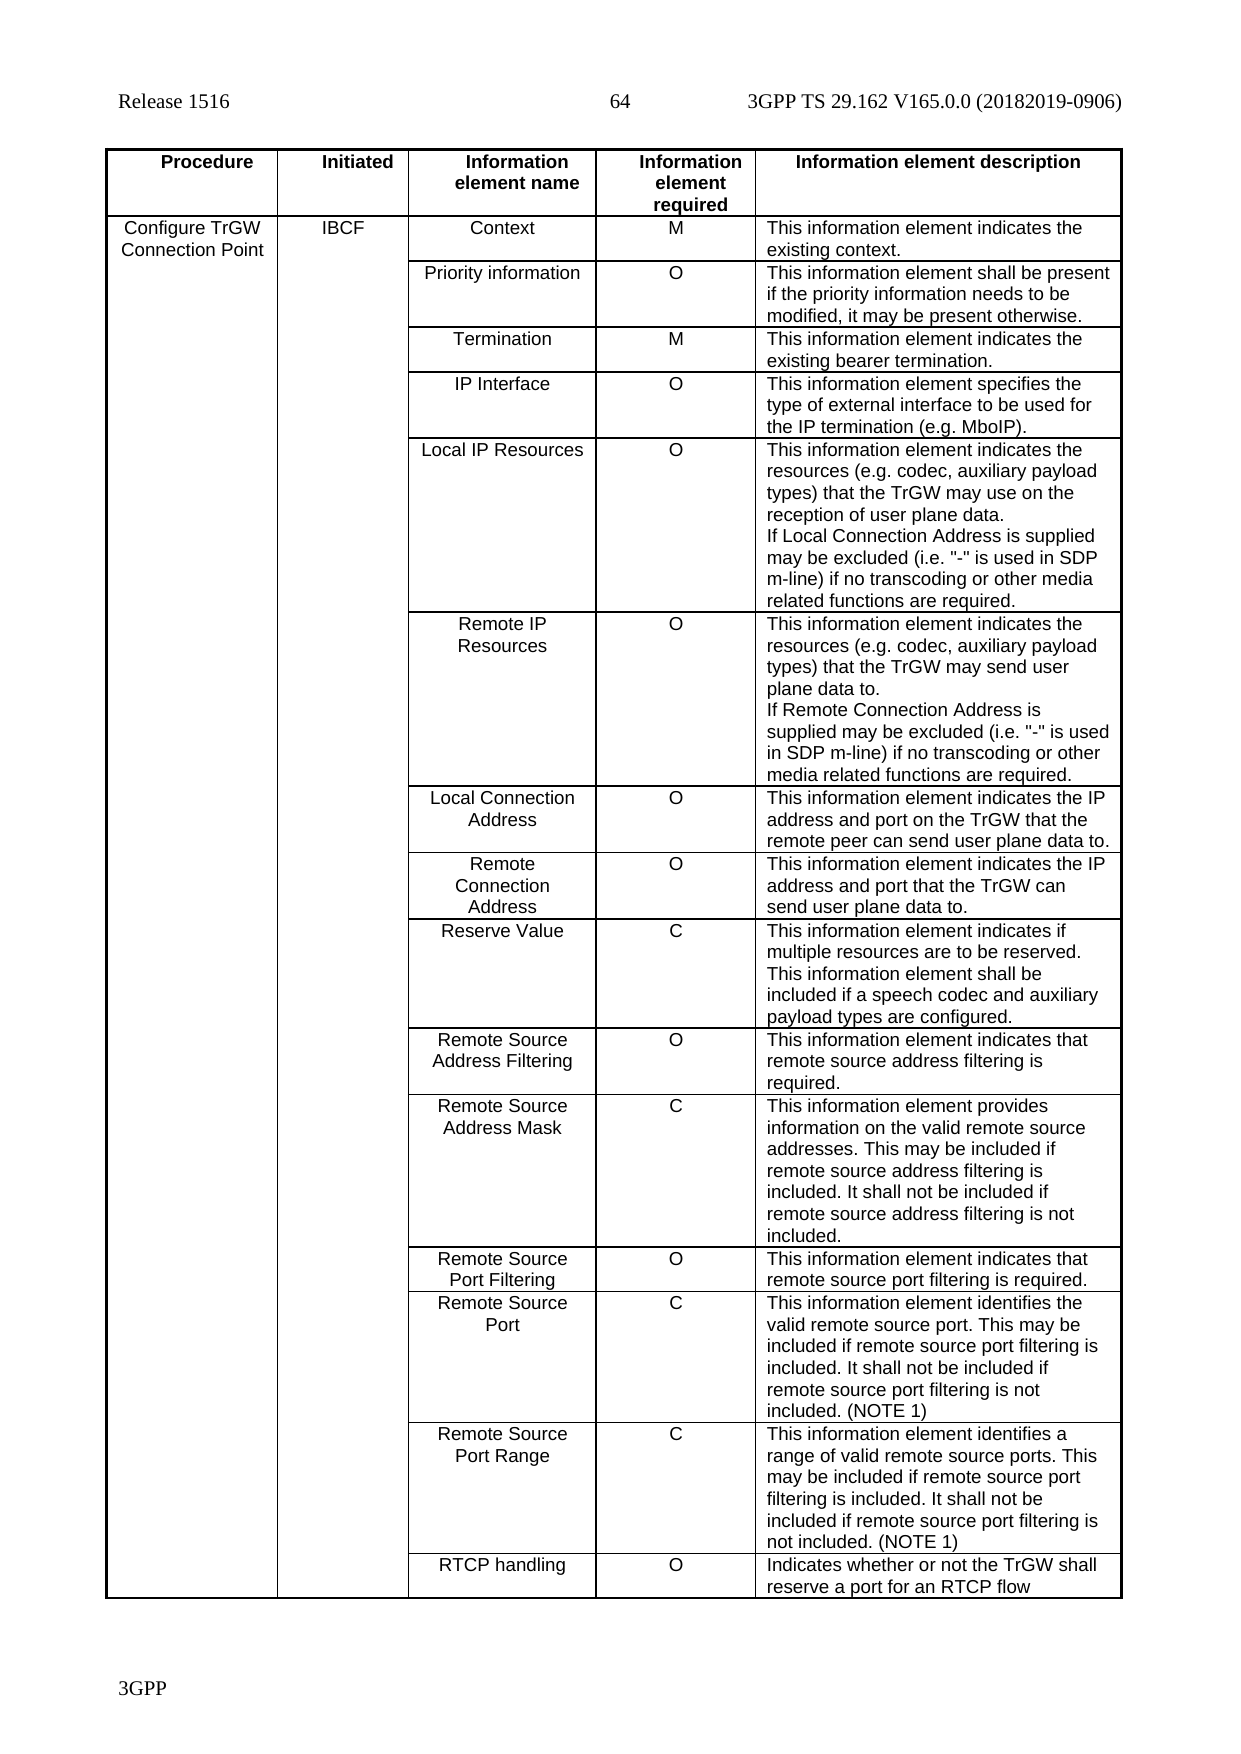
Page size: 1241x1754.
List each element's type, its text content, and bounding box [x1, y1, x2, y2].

table_cell Remote Source Port Filtering [409, 1248, 595, 1291]
table_header Information element name [409, 151, 595, 215]
table_cell This information element indicates that remote source port filtering is required. [756, 1248, 1120, 1291]
table_cell This information element indicates that remote source address filtering is required. [756, 1029, 1120, 1093]
table_cell This information element indicates the resources (e.g. codec, auxiliary payload types) that the TrGW may send user plane data to. If Remote Connection Address is supplied may be excluded (i.e. "-" is used in SDP m-line) if no transcoding or other media related functions are required. [756, 613, 1120, 785]
table_cell O [597, 373, 755, 437]
table_cell Context [409, 217, 595, 260]
table_cell O [597, 262, 755, 326]
table_cell C [597, 1423, 755, 1552]
table_header Information element description [756, 151, 1120, 215]
table_cell This information element provides information on the valid remote source addresses. This may be included if remote source address filtering is included. It shall not be included if remote source address filtering is not included. [756, 1095, 1120, 1246]
table_cell O [597, 1554, 755, 1597]
table_cell C [597, 920, 755, 1027]
table_cell Indicates whether or not the TrGW shall reserve a port for an RTCP flow [756, 1554, 1120, 1597]
table_cell M [597, 328, 755, 371]
table_cell Remote Source Port Range [409, 1423, 595, 1552]
table_cell Termination [409, 328, 595, 371]
table_cell C [597, 1095, 755, 1246]
table_cell Remote Source Port [409, 1292, 595, 1422]
table_cell This information element indicates the existing context. [756, 217, 1120, 260]
table_cell This information element indicates the resources (e.g. codec, auxiliary payload types) that the TrGW may use on the reception of user plane data. If Local Connection Address is supplied may be excluded (i.e. "-" is used in SDP m-line) if no transcoding or other media related functions are required. [756, 439, 1120, 611]
table_cell This information element indicates the IP address and port that the TrGW can send user plane data to. [756, 853, 1120, 918]
table_cell This information element shall be present if the priority information needs to be modified, it may be present otherwise. [756, 262, 1120, 326]
table_cell O [597, 439, 755, 611]
table_cell M [597, 217, 755, 260]
table_cell This information element specifies the type of external interface to be used for the IP termination (e.g. MboIP). [756, 373, 1120, 437]
table_header Procedure [108, 151, 277, 215]
table_cell Remote Source Address Mask [409, 1095, 595, 1246]
table_cell Local Connection Address [409, 787, 595, 852]
table_header Information element required [597, 151, 755, 215]
table_cell O [597, 787, 755, 852]
table_cell This information element identifies a range of valid remote source ports. This may be included if remote source port filtering is included. It shall not be included if remote source port filtering is not included. (NOTE 1) [756, 1423, 1120, 1552]
table_cell IBCF [278, 217, 408, 1597]
table_cell Priority information [409, 262, 595, 326]
table_cell O [597, 853, 755, 918]
table_cell C [597, 1292, 755, 1422]
table_cell Remote IP Resources [409, 613, 595, 785]
table_cell Configure TrGW Connection Point [108, 217, 277, 1597]
table_cell This information element identifies the valid remote source port. This may be included if remote source port filtering is included. It shall not be included if remote source port filtering is not included. (NOTE 1) [756, 1292, 1120, 1422]
table_cell This information element indicates the IP address and port on the TrGW that the remote peer can send user plane data to. [756, 787, 1120, 852]
table_cell IP Interface [409, 373, 595, 437]
table_cell This information element indicates if multiple resources are to be reserved. This information element shall be included if a speech codec and auxiliary payload types are configured. [756, 920, 1120, 1027]
table_cell Local IP Resources [409, 439, 595, 611]
table_cell O [597, 613, 755, 785]
table_header Initiated [278, 151, 408, 215]
table_cell RTCP handling [409, 1554, 595, 1597]
table_cell This information element indicates the existing bearer termination. [756, 328, 1120, 371]
table_cell Remote Connection Address [409, 853, 595, 918]
table_cell O [597, 1029, 755, 1093]
table_cell Reserve Value [409, 920, 595, 1027]
table_cell O [597, 1248, 755, 1291]
table_cell Remote Source Address Filtering [409, 1029, 595, 1093]
